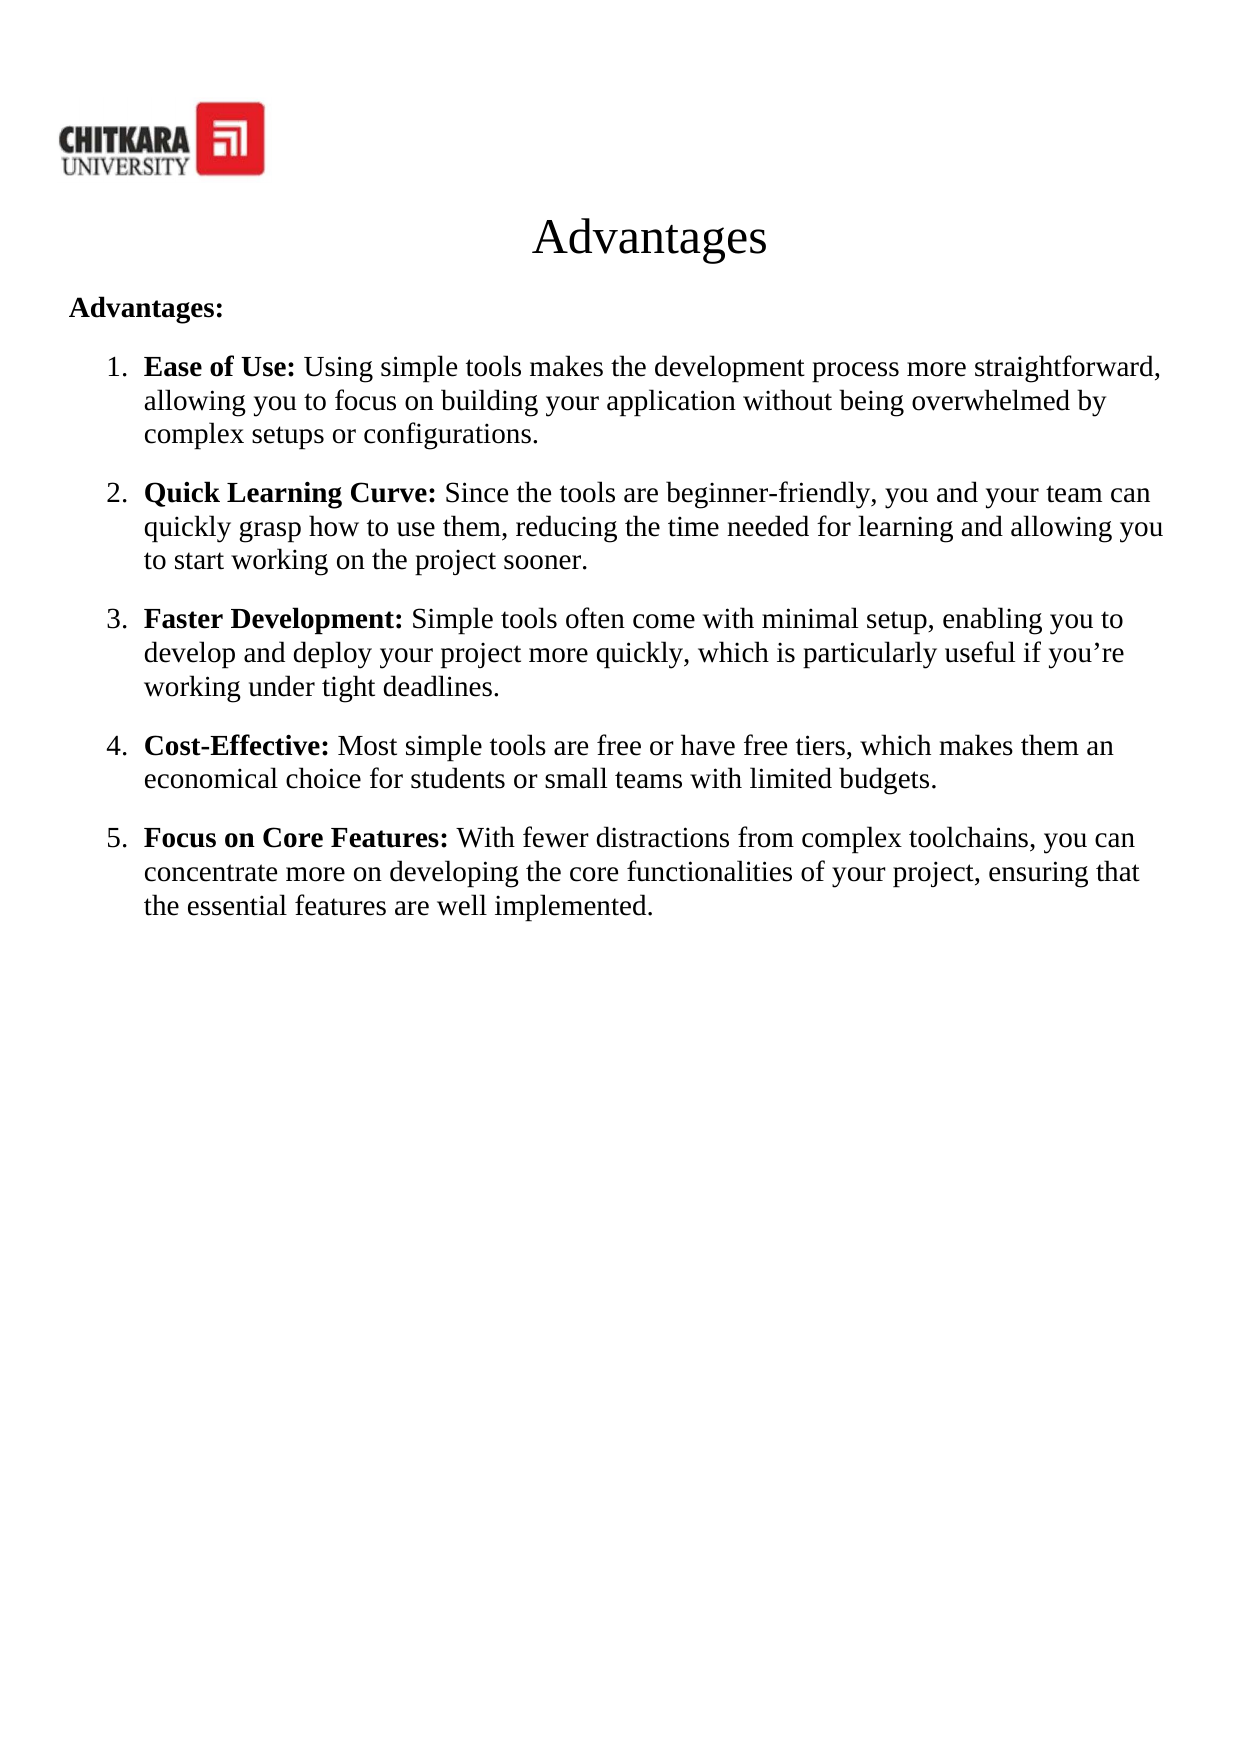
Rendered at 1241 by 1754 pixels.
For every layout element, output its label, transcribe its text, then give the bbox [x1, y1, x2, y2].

text Advantages: [69, 290, 1180, 323]
list Quick Learning Curve: Since the tools are beginner-friendly, you and your team can quickly grasp how to use them, reducing the time needed for learning and allowing you to start working on the project sooner. [106, 475, 1180, 576]
text Advantages [119, 207, 1180, 264]
list Focus on Core Features: With fewer distractions from complex toolchains, you can concentrate more on developing the core functionalities of your project, ensuring that the essential features are well implemented. [106, 821, 1180, 921]
picture [57, 97, 272, 183]
list Ease of Use: Using simple tools makes the development process more straightforward, allowing you to focus on building your application without being overwhelmed by complex setups or configurations. [106, 349, 1180, 450]
list Cost-Effective: Most simple tools are free or have free tiers, which makes them an economical choice for students or small teams with limited budgets. [106, 728, 1180, 795]
list Faster Development: Simple tools often come with minimal setup, enabling you to develop and deploy your project more quickly, which is particularly useful if you’re working under tight deadlines. [106, 602, 1180, 702]
